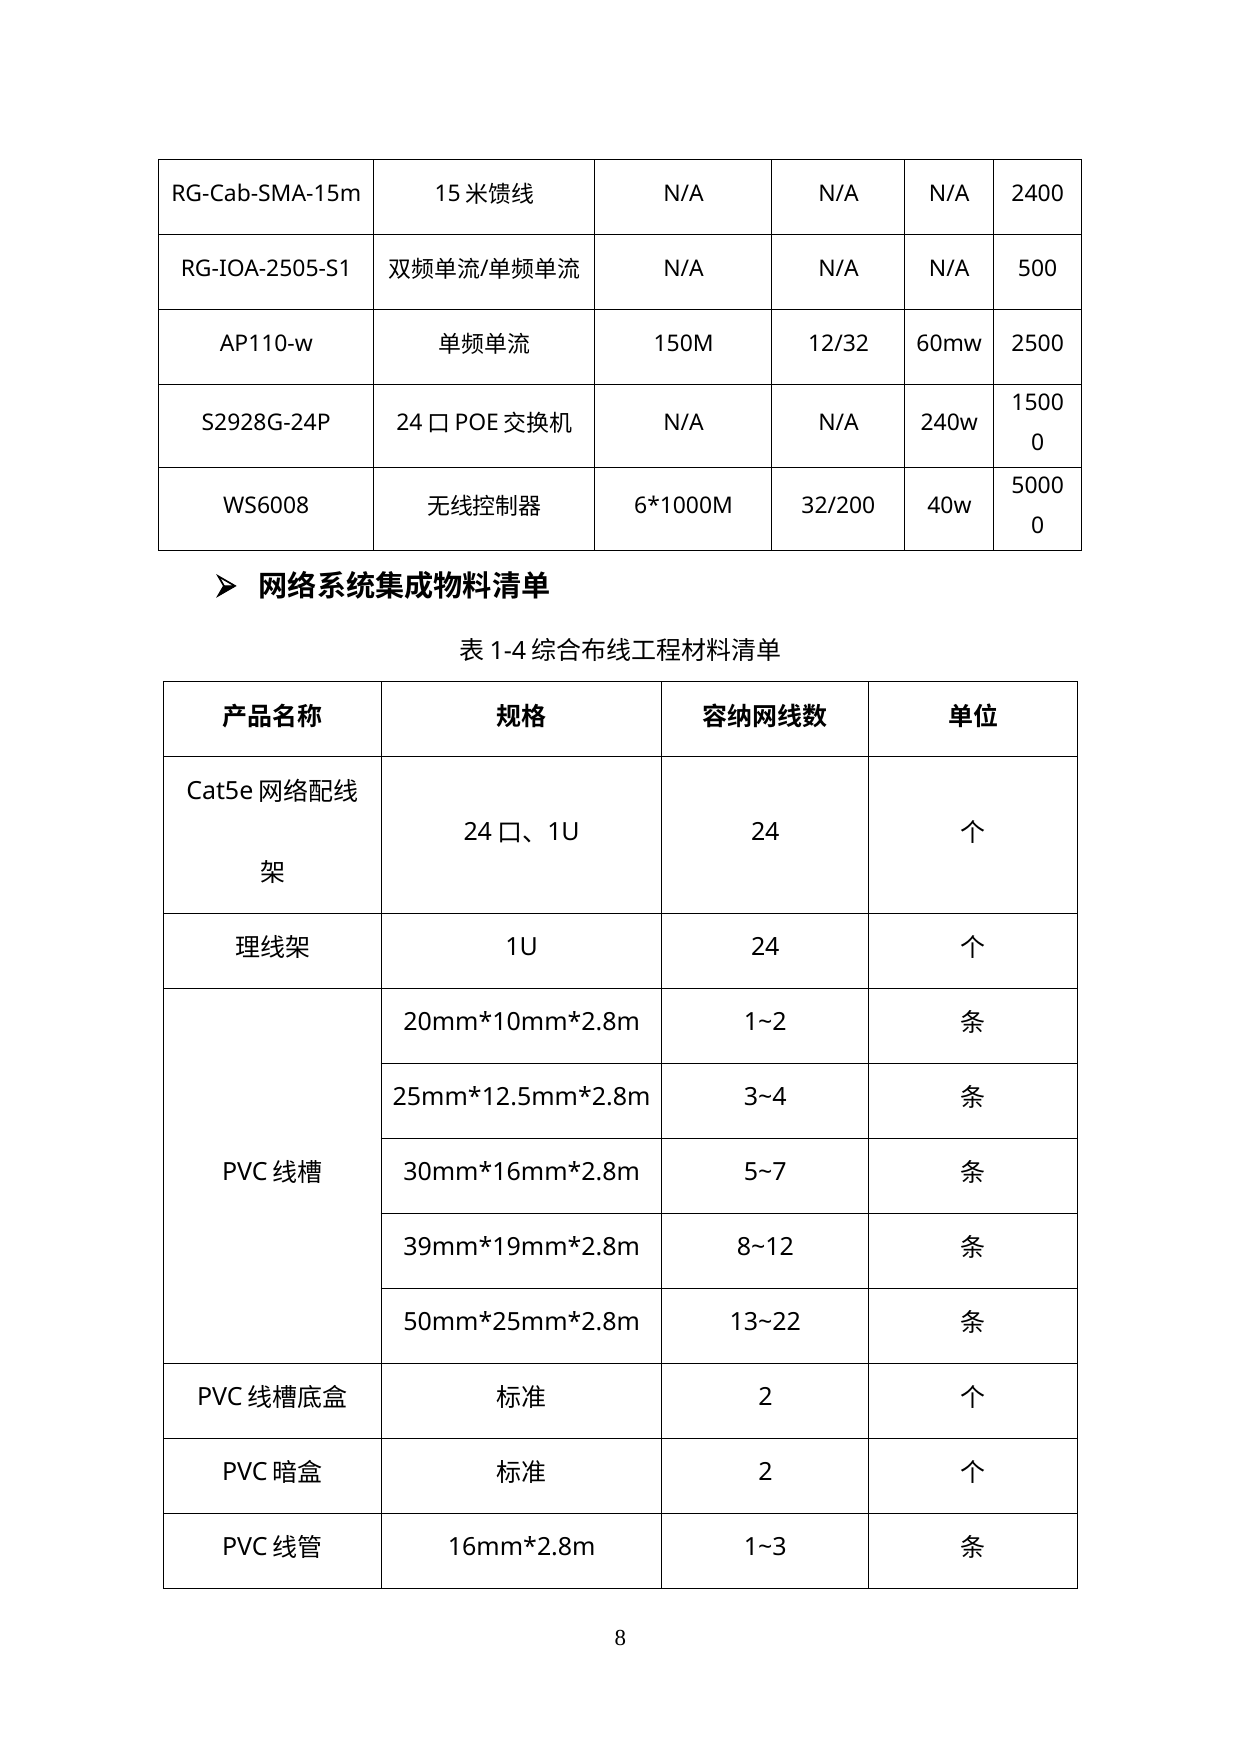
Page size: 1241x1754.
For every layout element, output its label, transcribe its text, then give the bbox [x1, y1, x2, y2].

table_cell 条 [869, 1289, 1077, 1362]
table_cell 24 [662, 914, 868, 987]
table_cell 60mw [905, 310, 993, 384]
table_cell 2400 [994, 160, 1081, 234]
table_cell 16mm*2.8m [382, 1514, 661, 1587]
table_cell 5~7 [662, 1139, 868, 1212]
table_cell N/A [595, 160, 771, 234]
table_cell 2 [662, 1439, 868, 1512]
table_cell 32/200 [772, 468, 904, 550]
table_cell S2928G-24P [159, 385, 373, 467]
table_cell 50mm*25mm*2.8m [382, 1289, 661, 1362]
table_cell PVC线管 [164, 1514, 381, 1587]
table_cell N/A [905, 160, 993, 234]
table_cell N/A [772, 235, 904, 309]
table_cell N/A [595, 385, 771, 467]
table_cell 双频单流/单频单流 [374, 235, 594, 309]
table_cell 理线架 [164, 914, 381, 987]
table_cell 条 [869, 989, 1077, 1062]
table_cell PVC暗盒 [164, 1439, 381, 1512]
table_cell 条 [869, 1139, 1077, 1212]
table_cell 单频单流 [374, 310, 594, 384]
table_cell 标准 [382, 1439, 661, 1512]
table_cell PVC线槽底盒 [164, 1364, 381, 1437]
table_cell RG-Cab-SMA-15m [159, 160, 373, 234]
table_cell 30mm*16mm*2.8m [382, 1139, 661, 1212]
table_cell 12/32 [772, 310, 904, 384]
table_cell 条 [869, 1514, 1077, 1587]
table_cell 500 [994, 235, 1081, 309]
table_header 容纳网线数 [662, 682, 868, 756]
table_cell 15000 [994, 385, 1081, 467]
table_cell 1~3 [662, 1514, 868, 1587]
table_cell PVC线槽 [164, 989, 381, 1362]
table_cell AP110-w [159, 310, 373, 384]
table_cell 20mm*10mm*2.8m [382, 989, 661, 1062]
table_cell 1U [382, 914, 661, 987]
table_cell N/A [772, 385, 904, 467]
table_cell 24 [662, 757, 868, 912]
table_cell 24口POE交换机 [374, 385, 594, 467]
table_cell 3~4 [662, 1064, 868, 1137]
table_cell N/A [595, 235, 771, 309]
table_cell 无线控制器 [374, 468, 594, 550]
table_cell 39mm*19mm*2.8m [382, 1214, 661, 1287]
table_cell 6*1000M [595, 468, 771, 550]
table_cell 240w [905, 385, 993, 467]
table_cell 2 [662, 1364, 868, 1437]
table_cell 150M [595, 310, 771, 384]
table_cell 13~22 [662, 1289, 868, 1362]
table_cell RG-IOA-2505-S1 [159, 235, 373, 309]
table_cell 24口、1U [382, 757, 661, 912]
table_cell 50000 [994, 468, 1081, 550]
table_cell 40w [905, 468, 993, 550]
table_cell 标准 [382, 1364, 661, 1437]
table_cell N/A [905, 235, 993, 309]
table_cell 25mm*12.5mm*2.8m [382, 1064, 661, 1137]
table_cell 2500 [994, 310, 1081, 384]
table_header 单位 [869, 682, 1077, 756]
table_cell 个 [869, 1439, 1077, 1512]
table_cell 条 [869, 1064, 1077, 1137]
table_cell 1~2 [662, 989, 868, 1062]
list 网络系统集成物料清单 [215, 551, 1063, 616]
table_cell N/A [772, 160, 904, 234]
table_cell 个 [869, 914, 1077, 987]
table_cell WS6008 [159, 468, 373, 550]
text 表1-4综合布线工程材料清单 [177, 616, 1063, 681]
table_header 产品名称 [164, 682, 381, 756]
table_cell 个 [869, 1364, 1077, 1437]
table_cell 条 [869, 1214, 1077, 1287]
table_cell 8~12 [662, 1214, 868, 1287]
table_header 规格 [382, 682, 661, 756]
table_cell Cat5e网络配线架 [164, 757, 381, 912]
table_cell 15米馈线 [374, 160, 594, 234]
table_cell 个 [869, 757, 1077, 912]
